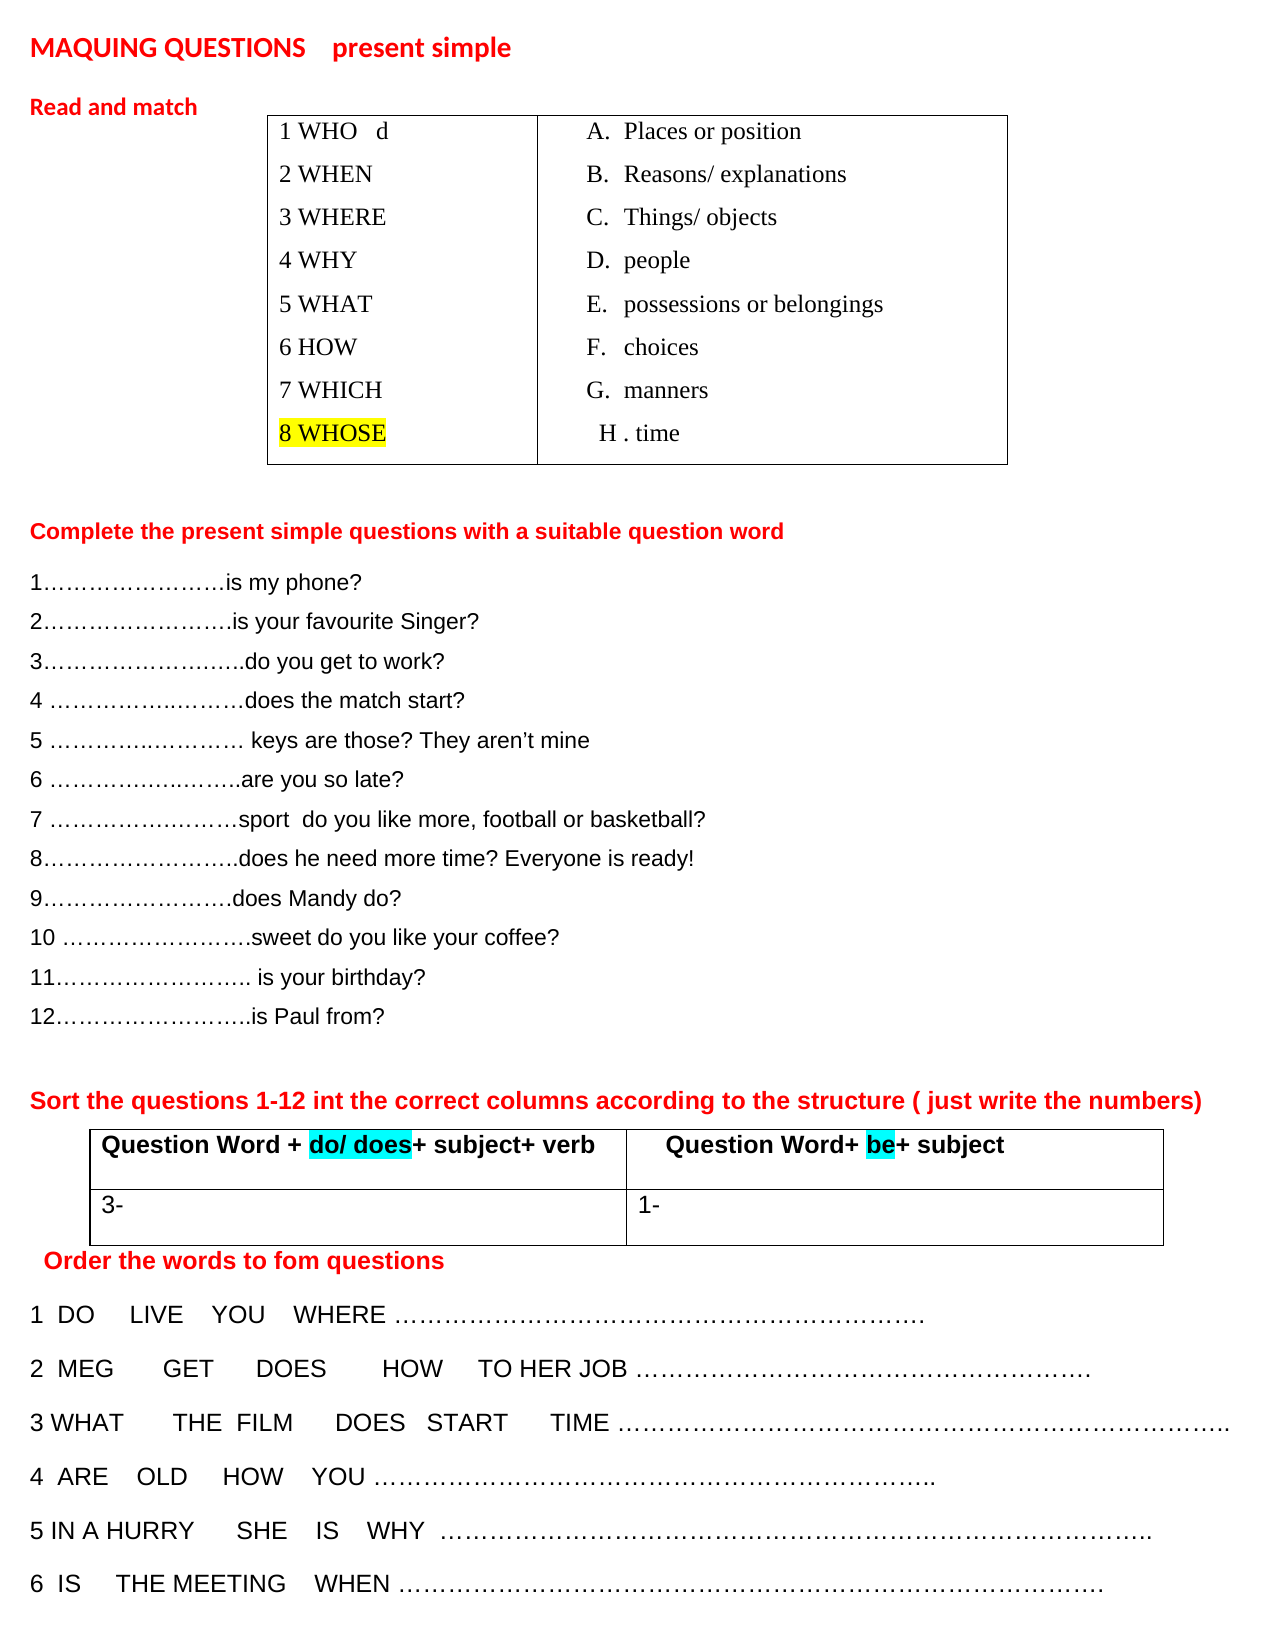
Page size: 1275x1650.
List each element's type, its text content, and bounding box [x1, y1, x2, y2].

text Order the words to fom questions [29, 1246, 1245, 1275]
text 6 ………….…..……..are you so late? [29, 766, 1245, 793]
table_cell 3- [91, 1190, 626, 1245]
text 4 ARE OLD HOW YOU ………………………………………………………….. [29, 1462, 1245, 1491]
table_header 1 WHO d 2 WHEN 3 WHERE 4 WHY 5 WHAT 6 HOW 7 WHICH 8 WHOSE [268, 116, 537, 464]
text 7 …………….………sport do you like more, football or basketball? [29, 806, 1245, 832]
text 3………………….…..do you get to work? [29, 648, 1245, 674]
text 2 MEG GET DOES HOW TO HER JOB ………………………………………………. [29, 1354, 1245, 1383]
table_header Places or position Reasons/ explanations Things/ objects people possessions or belongings choices manners H . time [538, 116, 1007, 464]
text Complete the present simple questions with a suitable question word [29, 518, 1245, 544]
text 1 DO LIVE YOU WHERE ………………………………………………………. [29, 1300, 1245, 1329]
text 8……………………..does he need more time? Everyone is ready! [29, 845, 1245, 872]
table_header Question Word + do/ does+ subject+ verb [91, 1130, 626, 1189]
text Read and match [29, 91, 1245, 122]
table_header Question Word+ be+ subject [627, 1130, 1163, 1189]
text 1……………………is my phone? [29, 569, 1245, 595]
text 6 IS THE MEETING WHEN …………………………………………………………………………. [29, 1569, 1245, 1598]
text 3 WHAT THE FILM DOES START TIME ……………………………………………………………….. [29, 1408, 1245, 1437]
text 5 …………..………… keys are those? They aren’t mine [29, 727, 1245, 753]
text 4 ……………..………does the match start? [29, 687, 1245, 714]
text 9…………………….does Mandy do? [29, 885, 1245, 911]
text 5 IN A HURRY SHE IS WHY ………………………………………………………………………….. [29, 1516, 1245, 1544]
text 12……………………..is Paul from? [29, 1003, 1245, 1029]
text 10 …………………….sweet do you like your coffee? [29, 924, 1245, 951]
text 2…………………….is your favourite Singer? [29, 608, 1245, 635]
text 11…………………….. is your birthday? [29, 964, 1245, 990]
text Sort the questions 1-12 int the correct columns according to the structure ( just write the numbers) [29, 1086, 1245, 1114]
text MAQUING QUESTIONS present simple [29, 29, 1245, 65]
table_cell 1- [627, 1190, 1163, 1245]
